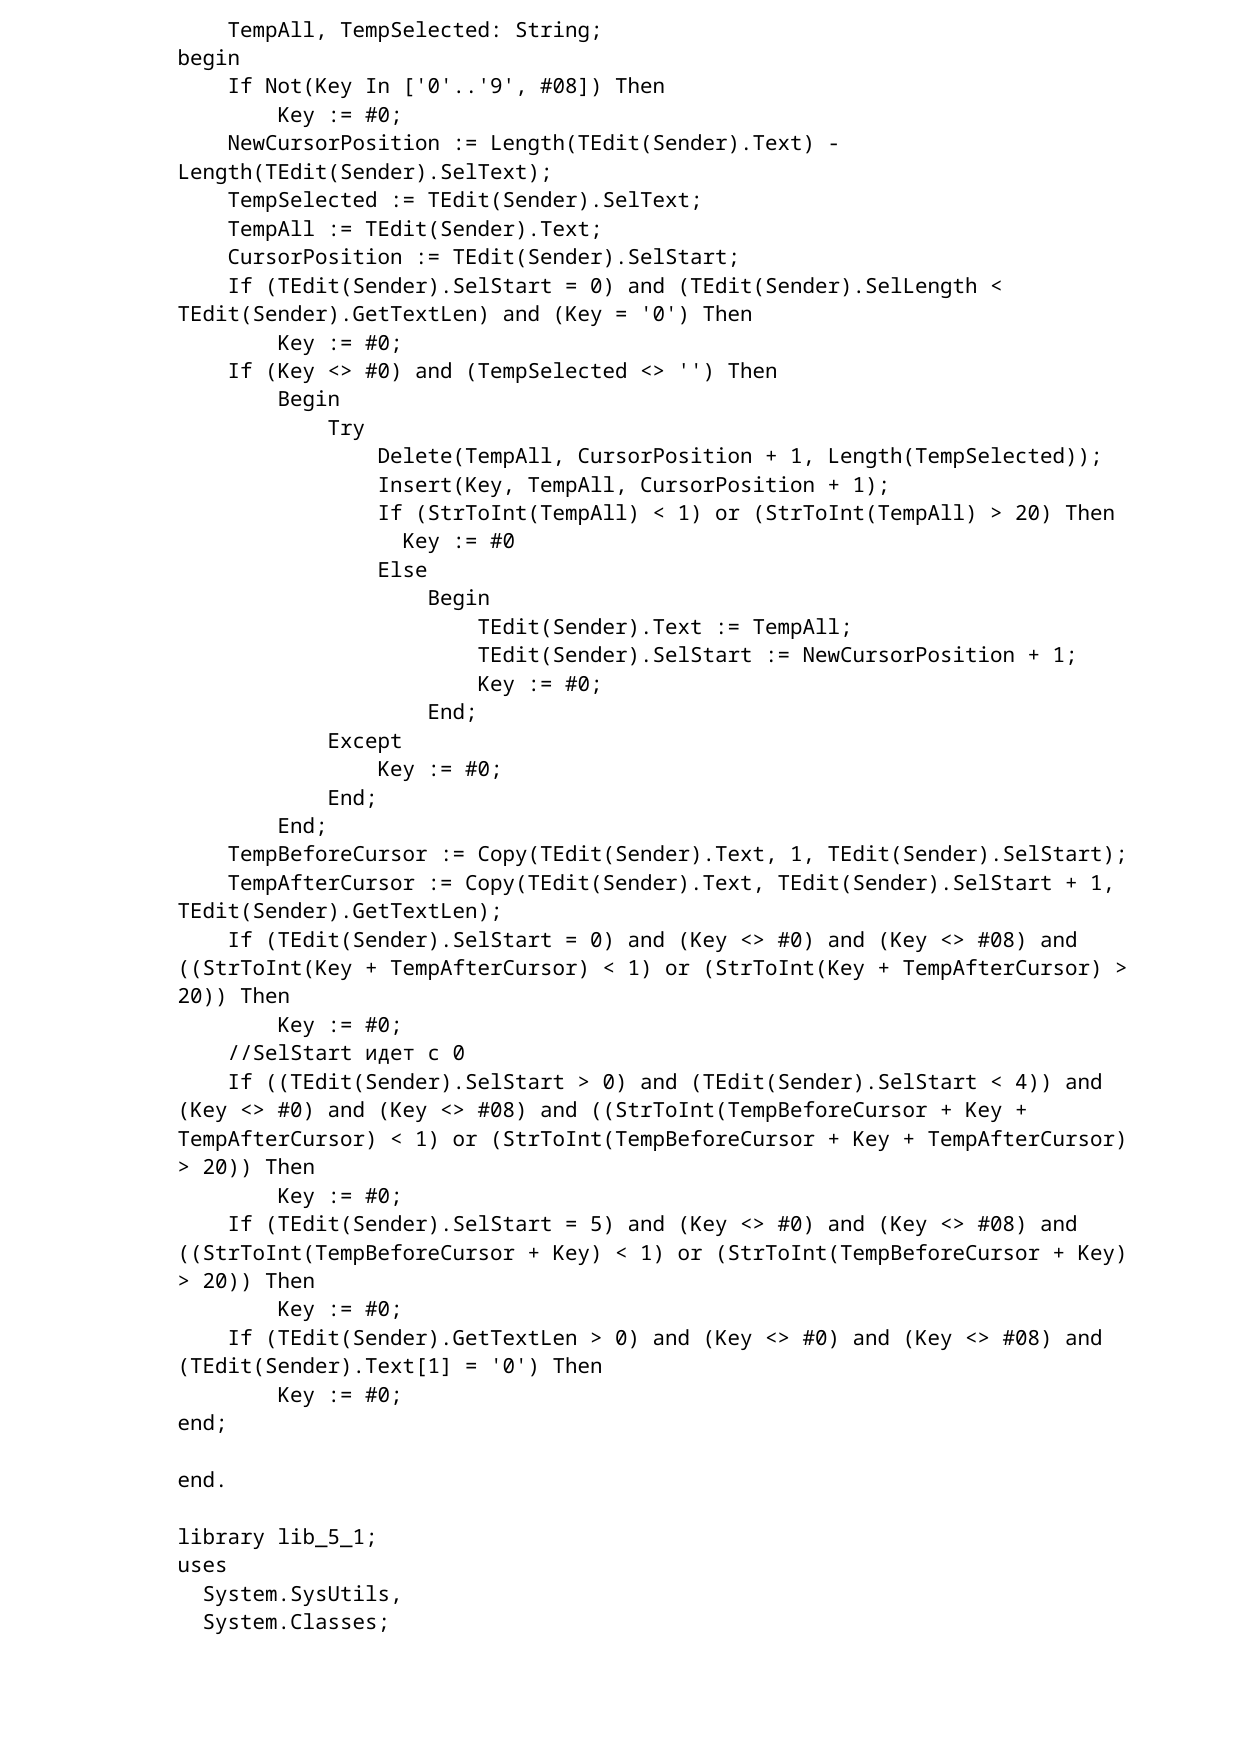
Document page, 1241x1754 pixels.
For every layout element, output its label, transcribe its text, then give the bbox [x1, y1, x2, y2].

text library lib_5_1; [177, 1522, 1152, 1550]
text System.Classes; [177, 1607, 1152, 1636]
text If (TEdit(Sender).GetTextLen > 0) and (Key <> #0) and (Key <> #08) and (TEdit(Sender).Text[1] = '0') Then [177, 1323, 1152, 1380]
text TEdit(Sender).Text := TempAll; [177, 612, 1152, 640]
text Key := #0; [177, 669, 1152, 697]
text Key := #0; [177, 1181, 1152, 1209]
text If (Key <> #0) and (TempSelected <> '') Then [177, 356, 1152, 384]
text Begin [177, 384, 1152, 413]
text TEdit(Sender).SelStart := NewCursorPosition + 1; [177, 640, 1152, 669]
text Insert(Key, TempAll, CursorPosition + 1); [177, 470, 1152, 498]
text uses [177, 1550, 1152, 1579]
text Except [177, 726, 1152, 754]
text TempSelected := TEdit(Sender).SelText; [177, 185, 1152, 214]
text Else [177, 555, 1152, 583]
text If ((TEdit(Sender).SelStart > 0) and (TEdit(Sender).SelStart < 4)) and (Key <> #0) and (Key <> #08) and ((StrToInt(TempBeforeCursor + Key + TempAfterCursor) < 1) or (StrToInt(TempBeforeCursor + Key + TempAfterCursor) > 20)) Then [177, 1067, 1152, 1181]
text If (TEdit(Sender).SelStart = 0) and (Key <> #0) and (Key <> #08) and ((StrToInt(Key + TempAfterCursor) < 1) or (StrToInt(Key + TempAfterCursor) > 20)) Then [177, 925, 1152, 1010]
text If (TEdit(Sender).SelStart = 5) and (Key <> #0) and (Key <> #08) and ((StrToInt(TempBeforeCursor + Key) < 1) or (StrToInt(TempBeforeCursor + Key) > 20)) Then [177, 1209, 1152, 1294]
text If (TEdit(Sender).SelStart = 0) and (TEdit(Sender).SelLength < TEdit(Sender).GetTextLen) and (Key = '0') Then [177, 271, 1152, 328]
text End; [177, 697, 1152, 726]
text If (StrToInt(TempAll) < 1) or (StrToInt(TempAll) > 20) Then [177, 498, 1152, 527]
text TempBeforeCursor := Copy(TEdit(Sender).Text, 1, TEdit(Sender).SelStart); [177, 839, 1152, 868]
text //SelStart идет с 0 [177, 1038, 1152, 1067]
text Key := #0; [177, 1380, 1152, 1408]
text System.SysUtils, [177, 1579, 1152, 1607]
text Delete(TempAll, CursorPosition + 1, Length(TempSelected)); [177, 441, 1152, 470]
text end. [177, 1465, 1152, 1493]
text Begin [177, 583, 1152, 612]
text TempAll := TEdit(Sender).Text; [177, 214, 1152, 242]
text Key := #0; [177, 100, 1152, 128]
text Key := #0; [177, 1010, 1152, 1038]
text Try [177, 413, 1152, 441]
text If Not(Key In ['0'..'9', #08]) Then [177, 72, 1152, 100]
text end; [177, 1408, 1152, 1437]
text End; [177, 783, 1152, 811]
text Key := #0; [177, 1294, 1152, 1323]
text TempAll, TempSelected: String; [177, 15, 1152, 43]
text Key := #0; [177, 328, 1152, 356]
text CursorPosition := TEdit(Sender).SelStart; [177, 242, 1152, 271]
text begin [177, 43, 1152, 72]
text NewCursorPosition := Length(TEdit(Sender).Text) - Length(TEdit(Sender).SelText); [177, 128, 1152, 185]
text Key := #0 [177, 527, 1152, 555]
text End; [177, 811, 1152, 839]
text TempAfterCursor := Copy(TEdit(Sender).Text, TEdit(Sender).SelStart + 1, TEdit(Sender).GetTextLen); [177, 868, 1152, 925]
text Key := #0; [177, 754, 1152, 783]
